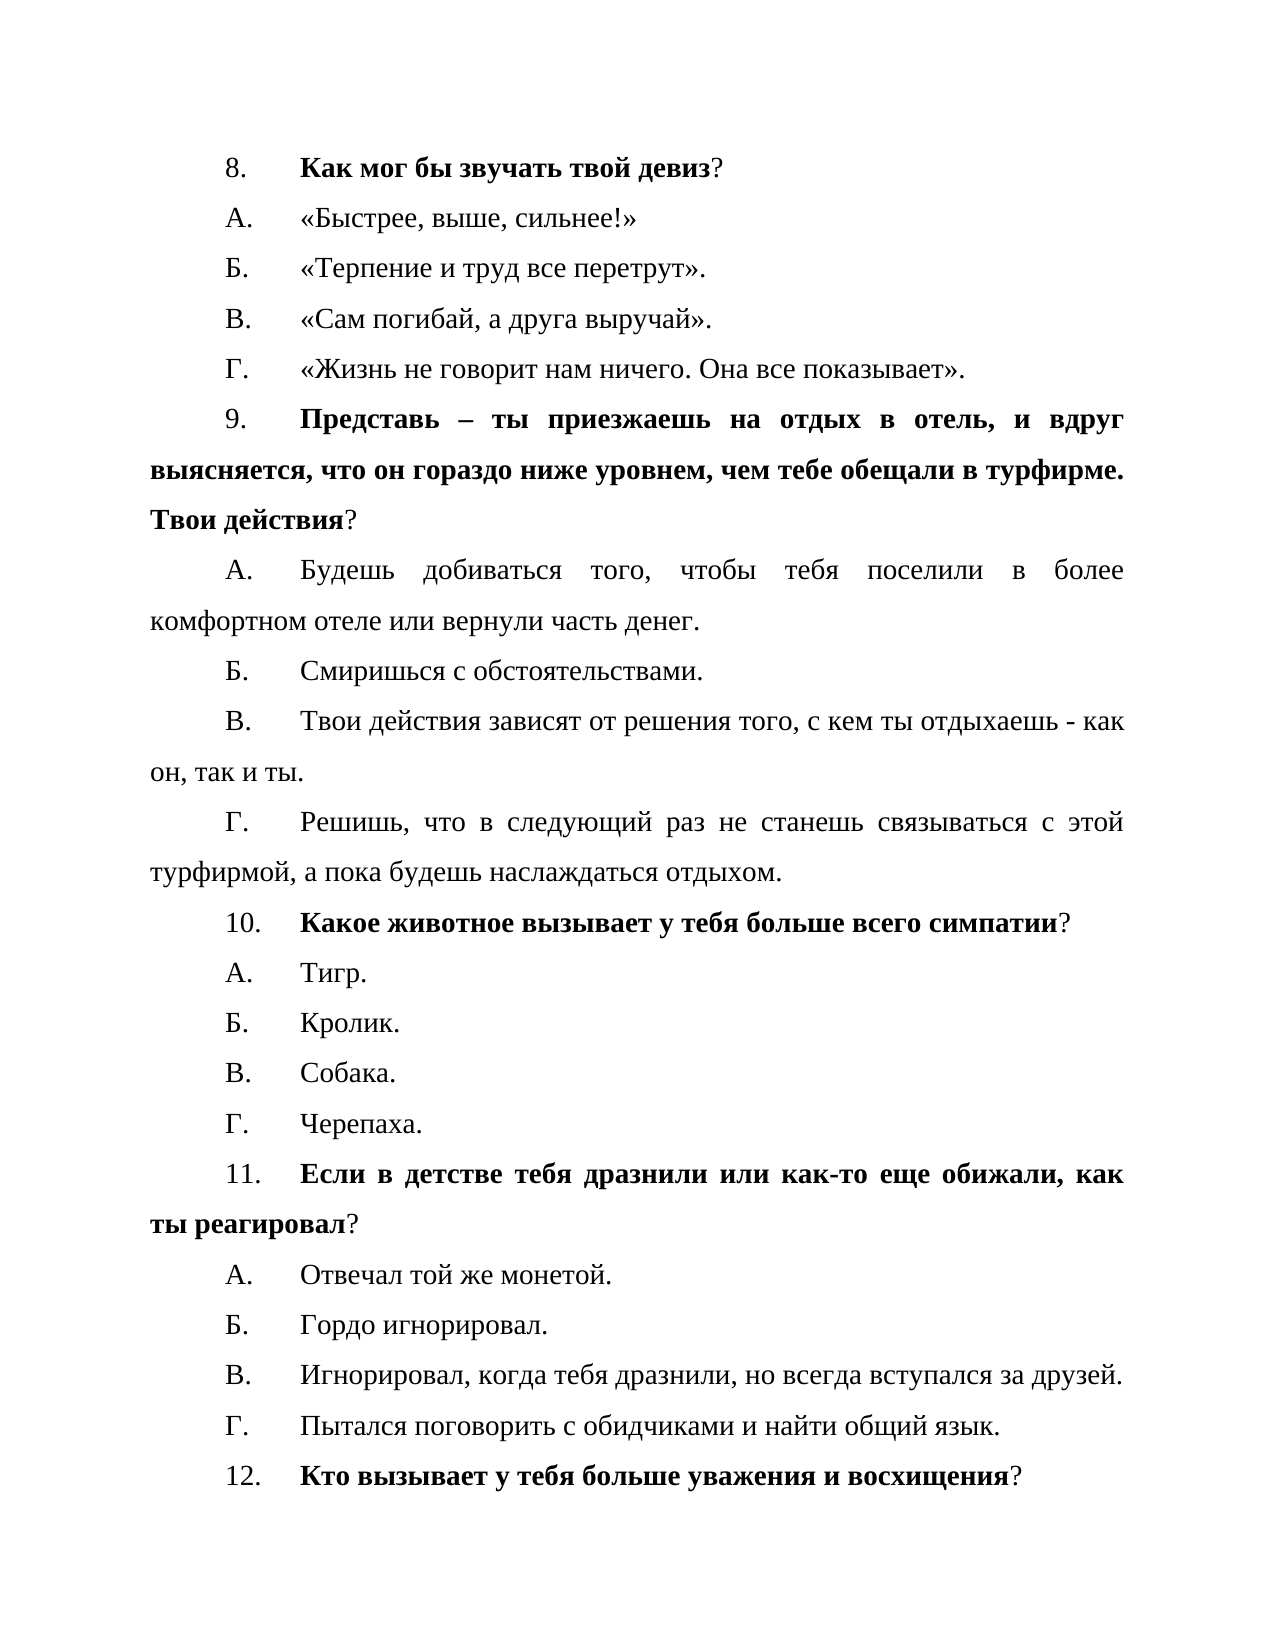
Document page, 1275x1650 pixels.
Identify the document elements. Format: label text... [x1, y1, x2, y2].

list Кто вызывает у тебя больше уважения и восхищения? [150, 1458, 1125, 1492]
list Тигр. [150, 955, 1125, 988]
list Решишь, что в следующий раз не станешь связываться с этой турфирмой, а пока будешь наслаждаться отдыхом. [150, 804, 1125, 888]
list Черепаха. [150, 1106, 1125, 1139]
list Отвечал той же монетой. [150, 1257, 1125, 1290]
list Кролик. [150, 1005, 1125, 1039]
list Гордо игнорировал. [150, 1307, 1125, 1341]
list Как мог бы звучать твой девиз? [150, 150, 1125, 183]
list «Сам погибай, а друга выручай». [150, 301, 1125, 334]
list Будешь добиваться того, чтобы тебя поселили в более комфортном отеле или вернули часть денег. [150, 552, 1125, 636]
list «Жизнь не говорит нам ничего. Она все показывает». [150, 351, 1125, 385]
list «Быстрее, выше, сильнее!» [150, 200, 1125, 234]
list Игнорировал, когда тебя дразнили, но всегда вступался за друзей. [150, 1357, 1125, 1391]
list Смиришься с обстоятельствами. [150, 653, 1125, 687]
list Какое животное вызывает у тебя больше всего симпатии? [150, 905, 1125, 938]
list «Терпение и труд все перетрут». [150, 251, 1125, 284]
list Собака. [150, 1056, 1125, 1089]
list Представь – ты приезжаешь на отдых в отель, и вдруг выясняется, что он гораздо ниже уровнем, чем тебе обещали в турфирме. Твои действия? [150, 402, 1125, 536]
list Если в детстве тебя дразнили или как-то еще обижали, как ты реагировал? [150, 1156, 1125, 1240]
list Твои действия зависят от решения того, с кем ты отдыхаешь - как он, так и ты. [150, 703, 1125, 787]
list Пытался поговорить с обидчиками и найти общий язык. [150, 1408, 1125, 1441]
